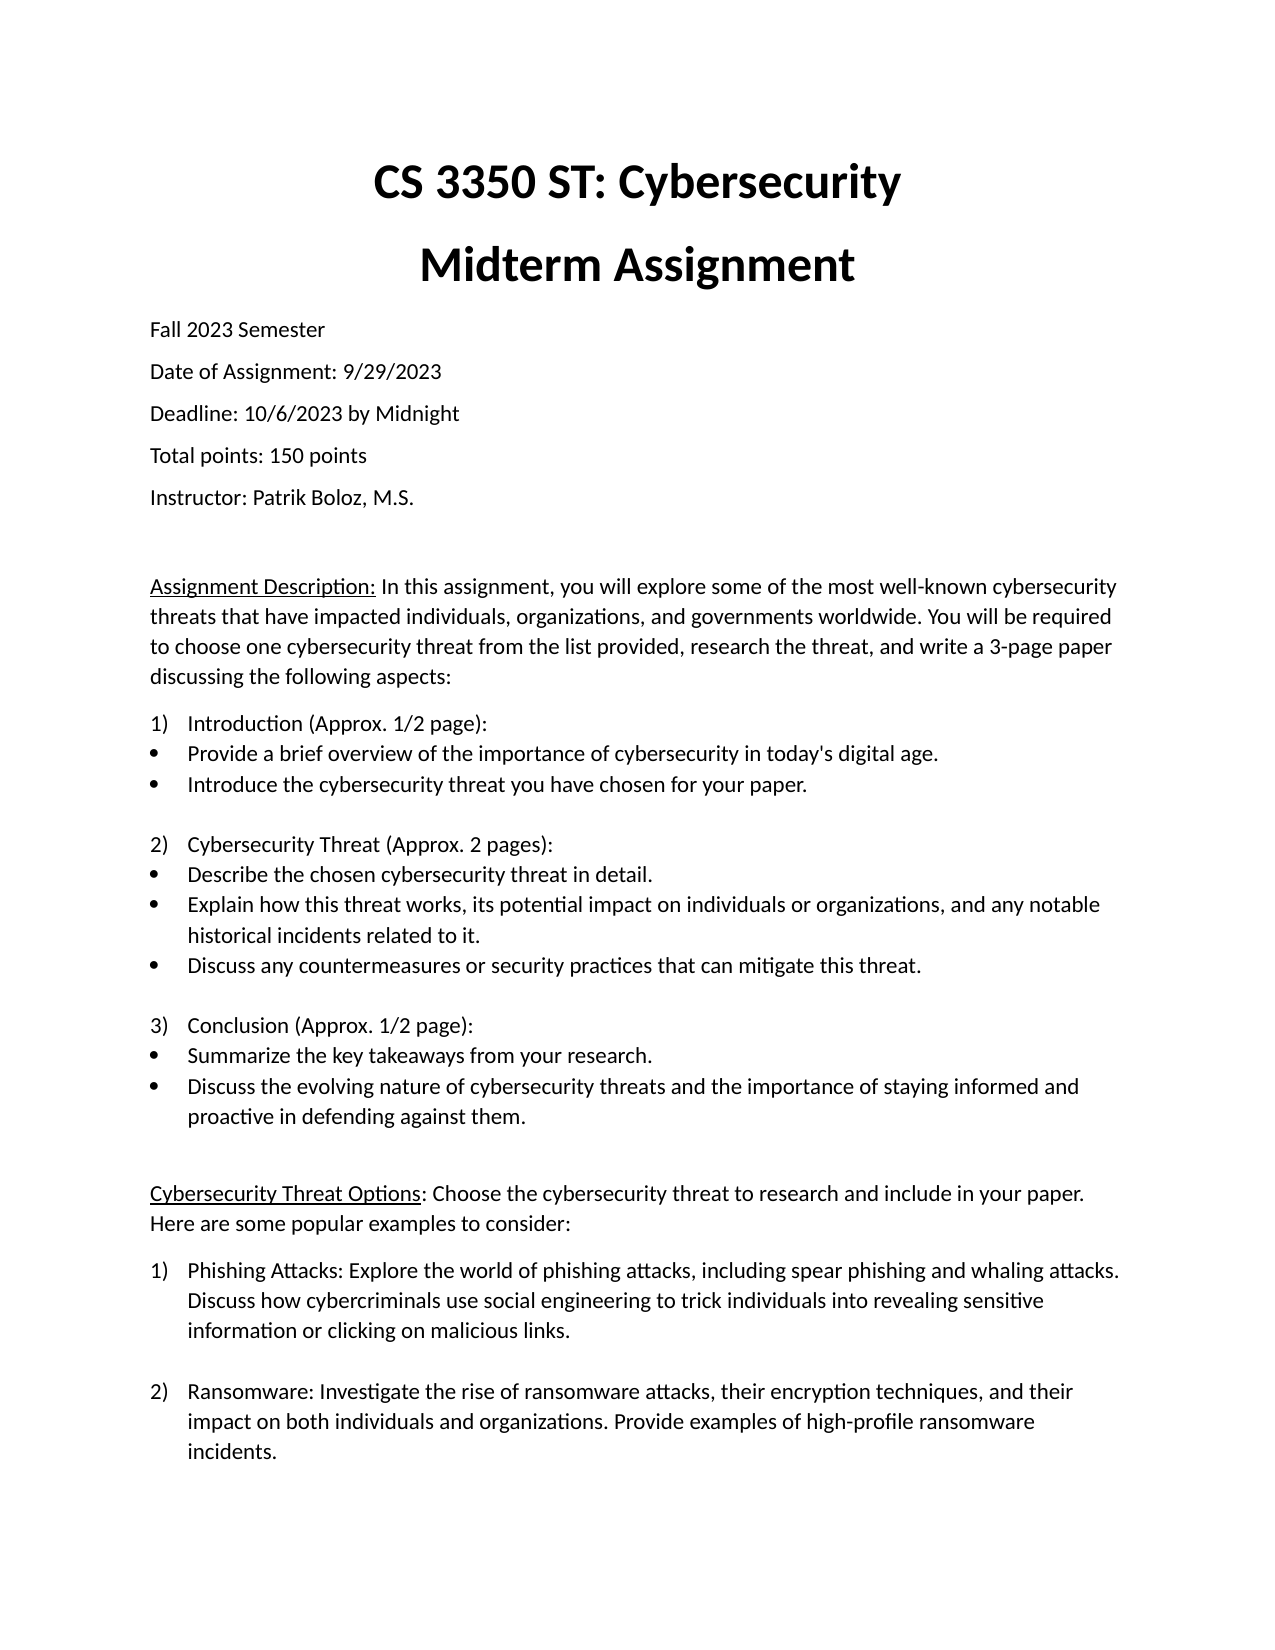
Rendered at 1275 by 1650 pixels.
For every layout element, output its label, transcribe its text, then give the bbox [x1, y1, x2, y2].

text Instructor: Patrik Boloz, M.S. [150, 483, 1125, 511]
text Total points: 150 points [150, 441, 1125, 469]
list Conclusion (Approx. 1/2 page): [150, 1011, 1125, 1039]
list Explain how this threat works, its potential impact on individuals or organizations, and any notable historical incidents related to it. [150, 891, 1125, 949]
text CS 3350 ST: Cybersecurity [150, 150, 1125, 211]
text Cybersecurity Threat Options: Choose the cybersecurity threat to research and include in your paper. Here are some popular examples to consider: [150, 1179, 1125, 1237]
list Phishing Attacks: Explore the world of phishing attacks, including spear phishing and whaling attacks. Discuss how cybercriminals use social engineering to trick individuals into revealing sensitive information or clicking on malicious links. [150, 1256, 1125, 1344]
text Date of Assignment: 9/29/2023 [150, 357, 1125, 385]
list Discuss any countermeasures or security practices that can mitigate this threat. [150, 951, 1125, 979]
list Discuss the evolving nature of cybersecurity threats and the importance of staying informed and proactive in defending against them. [150, 1072, 1125, 1130]
list Introduce the cybersecurity threat you have chosen for your paper. [150, 770, 1125, 798]
list Cybersecurity Threat (Approx. 2 pages): [150, 830, 1125, 858]
list Summarize the key takeaways from your research. [150, 1042, 1125, 1069]
text Assignment Description: In this assignment, you will explore some of the most well-known cybersecurity threats that have impacted individuals, organizations, and governments worldwide. You will be required to choose one cybersecurity threat from the list provided, research the threat, and write a 3-page paper discussing the following aspects: [150, 572, 1125, 690]
list Introduction (Approx. 1/2 page): [150, 709, 1125, 737]
text Deadline: 10/6/2023 by Midnight [150, 399, 1125, 427]
list Describe the chosen cybersecurity threat in detail. [150, 860, 1125, 888]
text Midterm Assignment [150, 232, 1125, 293]
list Provide a brief overview of the importance of cybersecurity in today's digital age. [150, 739, 1125, 767]
list Ransomware: Investigate the rise of ransomware attacks, their encryption techniques, and their impact on both individuals and organizations. Provide examples of high-profile ransomware incidents. [150, 1377, 1125, 1465]
text Fall 2023 Semester [150, 315, 1125, 343]
